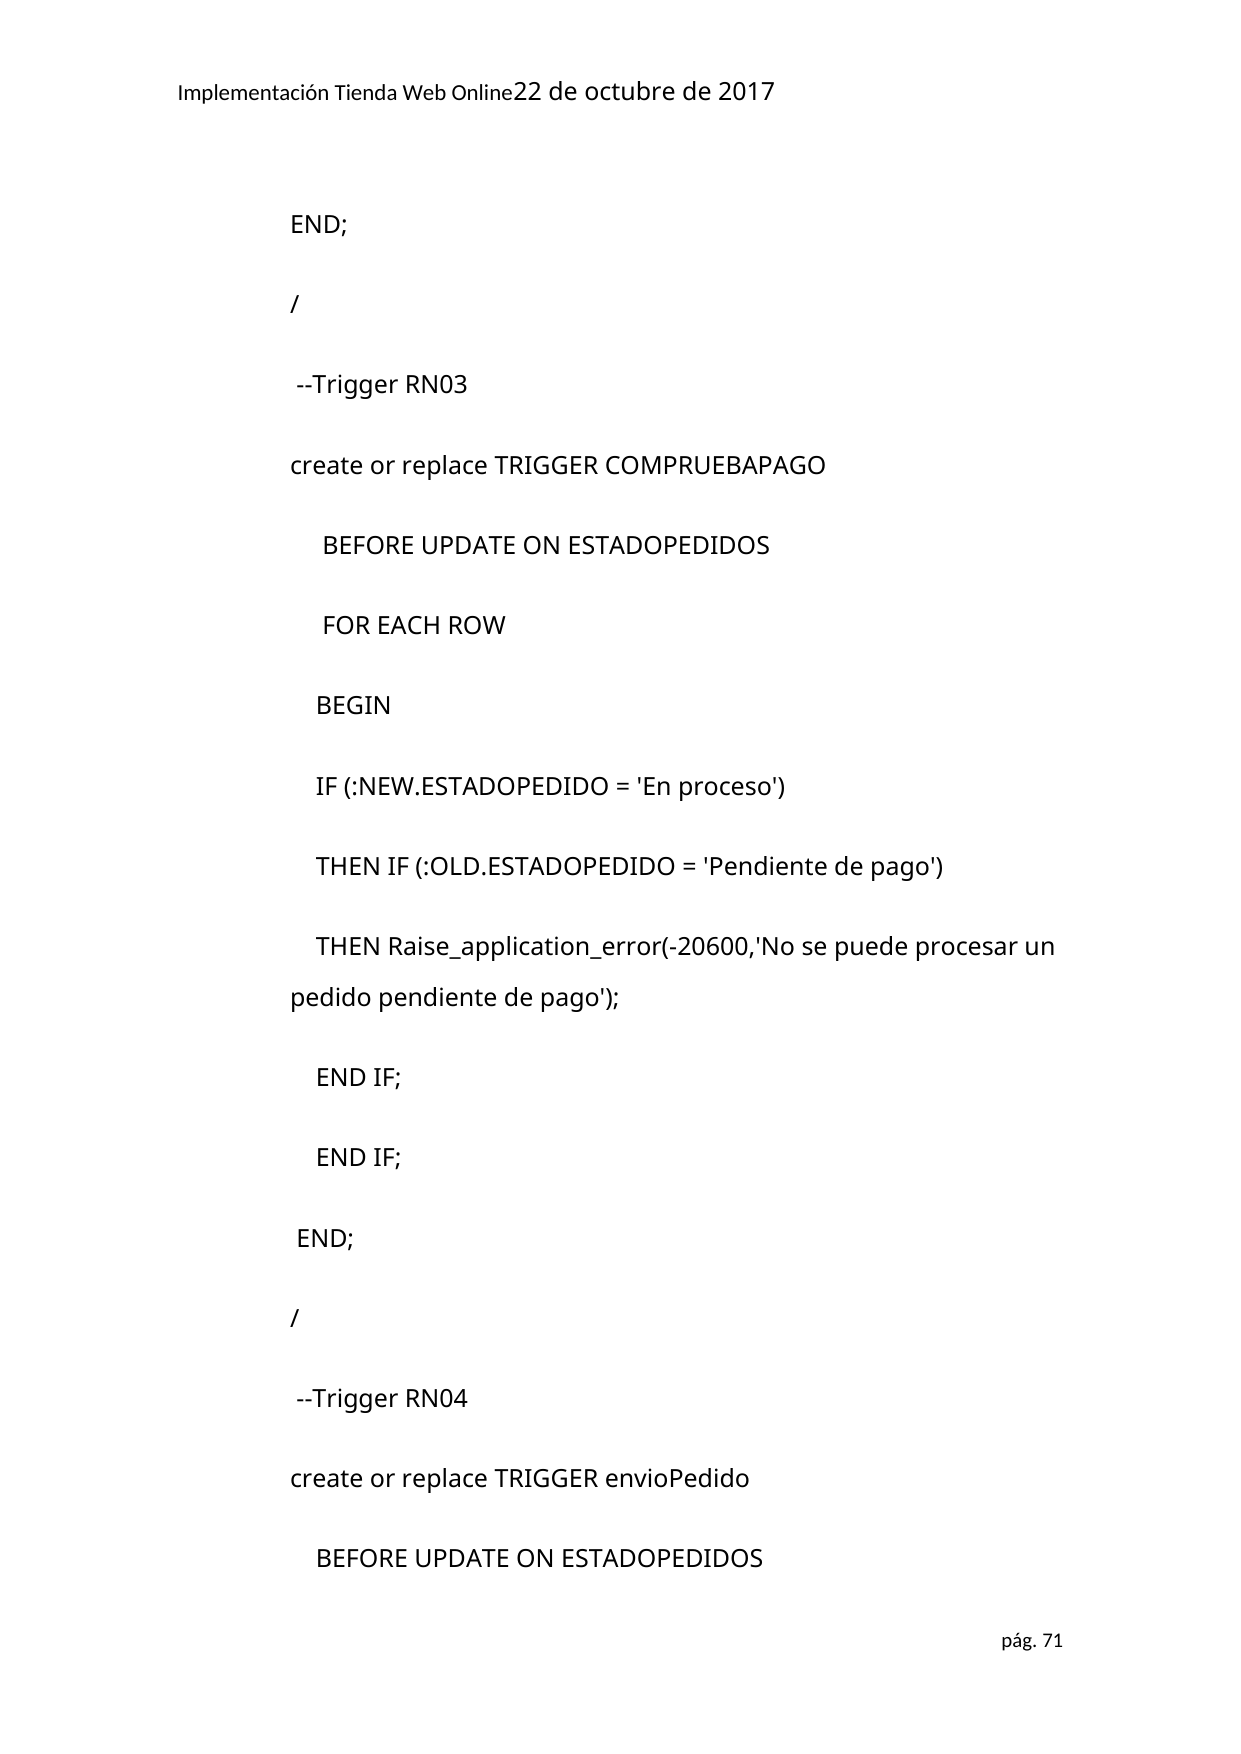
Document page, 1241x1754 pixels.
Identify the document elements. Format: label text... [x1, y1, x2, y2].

text / [290, 1301, 1063, 1334]
text THEN Raise_application_error(-20600,'No se puede procesar un pedido pendiente de pago'); [290, 929, 1063, 1014]
text BEFORE UPDATE ON ESTADOPEDIDOS [290, 1541, 1063, 1575]
text FOR EACH ROW [290, 608, 1063, 642]
text END IF; [290, 1060, 1063, 1094]
text END IF; [290, 1140, 1063, 1174]
text BEFORE UPDATE ON ESTADOPEDIDOS [290, 528, 1063, 562]
text BEGIN [290, 688, 1063, 722]
text --Trigger RN03 [290, 367, 1063, 401]
text --Trigger RN04 [290, 1381, 1063, 1415]
text / [290, 287, 1063, 321]
text END; [290, 1220, 1063, 1254]
text END; [290, 207, 1063, 241]
text IF (:NEW.ESTADOPEDIDO = 'En proceso') [290, 768, 1063, 802]
text create or replace TRIGGER envioPedido [290, 1461, 1063, 1495]
text THEN IF (:OLD.ESTADOPEDIDO = 'Pendiente de pago') [290, 848, 1063, 882]
text create or replace TRIGGER COMPRUEBAPAGO [290, 447, 1063, 481]
